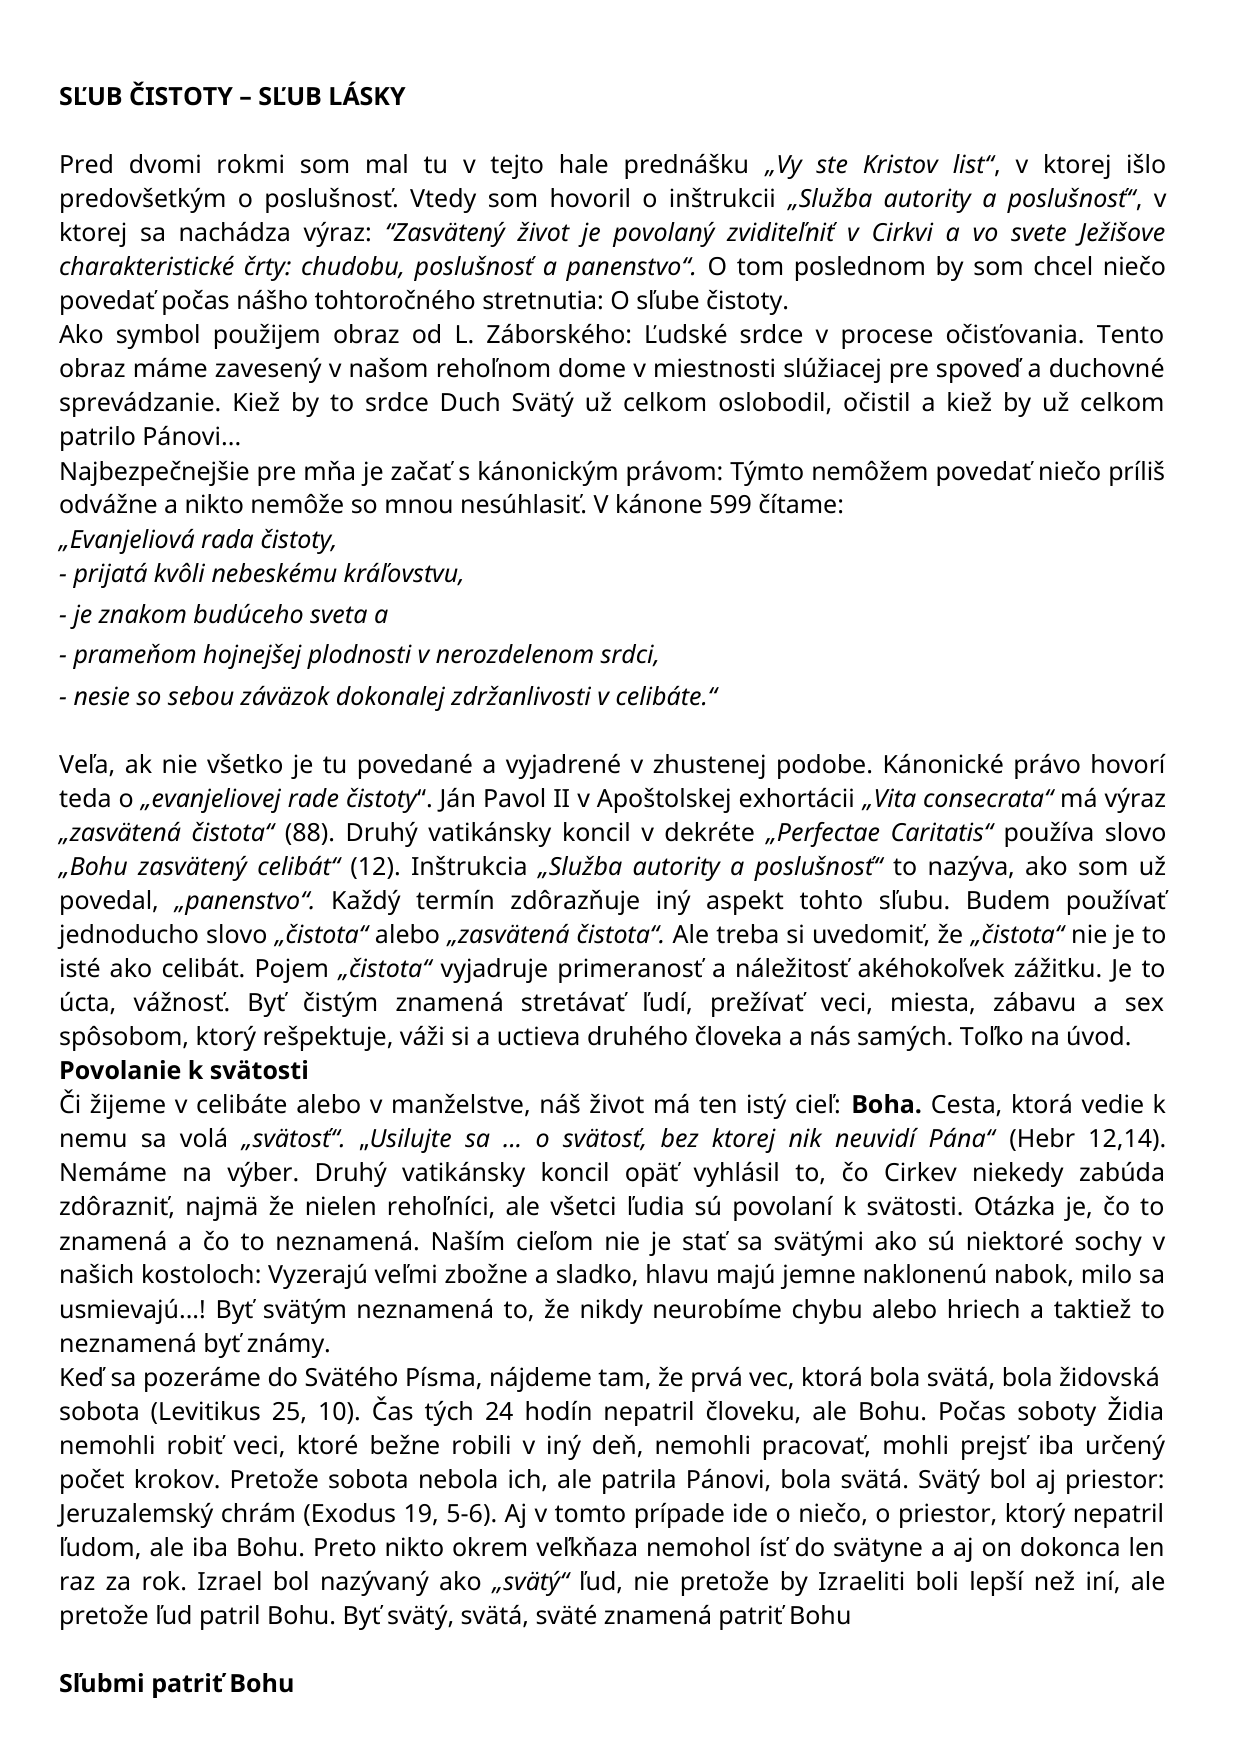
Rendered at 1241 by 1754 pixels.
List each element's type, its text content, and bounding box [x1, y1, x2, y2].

text Ako symbol použijem obraz od L. Záborského: Ľudské srdce v procese očisťovania. Tento obraz máme zavesený v našom rehoľnom dome v miestnosti slúžiacej pre spoveď a duchovné sprevádzanie. Kiež by to srdce Duch Svätý už celkom oslobodil, očistil a kiež by už celkom patrilo Pánovi... [59, 317, 1166, 453]
text „Evanjeliová rada čistoty, [59, 521, 1166, 555]
text Sľubmi patriť Bohu [59, 1666, 1166, 1700]
text Keď sa pozeráme do Svätého Písma, nájdeme tam, že prvá vec, ktorá bola svätá, bola židovská [59, 1359, 1166, 1393]
text - prameňom hojnejšej plodnosti v nerozdelenom srdci, [59, 637, 1166, 671]
text Pred dvomi rokmi som mal tu v tejto hale prednášku „Vy ste Kristov list“, v ktorej išlo predovšetkým o poslušnosť. Vtedy som hovoril o inštrukcii „Služba autority a poslušnosť“, v ktorej sa nachádza výraz: “Zasvätený život je povolaný zviditeľniť v Cirkvi a vo svete Ježišove charakteristické črty: chudobu, poslušnosť a panenstvo“. O tom poslednom by som chcel niečo povedať počas nášho tohtoročného stretnutia: O sľube čistoty. [59, 147, 1166, 317]
text - je znakom budúceho sveta a [59, 596, 1166, 630]
text - nesie so sebou záväzok dokonalej zdržanlivosti v celibáte.“ [59, 678, 1166, 712]
text Najbezpečnejšie pre mňa je začať s kánonickým právom: Týmto nemôžem povedať niečo príliš odvážne a nikto nemôže so mnou nesúhlasiť. V kánone 599 čítame: [59, 453, 1166, 521]
text Povolanie k svätosti [59, 1053, 1166, 1087]
text SĽUB ČISTOTY – SĽUB LÁSKY [59, 78, 1166, 112]
text - prijatá kvôli nebeskému kráľovstvu, [59, 555, 1166, 589]
text Či žijeme v celibáte alebo v manželstve, náš život má ten istý cieľ: Boha. Cesta, ktorá vedie k nemu sa volá „svätosť“. „Usilujte sa ... o svätosť, bez ktorej nik neuvidí Pána“ (Hebr 12,14). Nemáme na výber. Druhý vatikánsky koncil opäť vyhlásil to, čo Cirkev niekedy zabúda zdôrazniť, najmä že nielen rehoľníci, ale všetci ľudia sú povolaní k svätosti. Otázka je, čo to znamená a čo to neznamená. Naším cieľom nie je stať sa svätými ako sú niektoré sochy v našich kostoloch: Vyzerajú veľmi zbožne a sladko, hlavu majú jemne naklonenú nabok, milo sa usmievajú...! Byť svätým neznamená to, že nikdy neurobíme chybu alebo hriech a taktiež to neznamená byť známy. [59, 1087, 1166, 1359]
text sobota (Levitikus 25, 10). Čas tých 24 hodín nepatril človeku, ale Bohu. Počas soboty Židia nemohli robiť veci, ktoré bežne robili v iný deň, nemohli pracovať, mohli prejsť iba určený počet krokov. Pretože sobota nebola ich, ale patrila Pánovi, bola svätá. Svätý bol aj priestor: Jeruzalemský chrám (Exodus 19, 5-6). Aj v tomto prípade ide o niečo, o priestor, ktorý nepatril ľudom, ale iba Bohu. Preto nikto okrem veľkňaza nemohol ísť do svätyne a aj on dokonca len raz za rok. Izrael bol nazývaný ako „svätý“ ľud, nie pretože by Izraeliti boli lepší než iní, ale pretože ľud patril Bohu. Byť svätý, svätá, sväté znamená patriť Bohu [59, 1393, 1166, 1632]
text Veľa, ak nie všetko je tu povedané a vyjadrené v zhustenej podobe. Kánonické právo hovorí teda o „evanjeliovej rade čistoty“. Ján Pavol II v Apoštolskej exhortácii „Vita consecrata“ má výraz „zasvätená čistota“ (88). Druhý vatikánsky koncil v dekréte „Perfectae Caritatis“ používa slovo „Bohu zasvätený celibát“ (12). Inštrukcia „Služba autority a poslušnosť“ to nazýva, ako som už povedal, „panenstvo“. Každý termín zdôrazňuje iný aspekt tohto sľubu. Budem používať jednoducho slovo „čistota“ alebo „zasvätená čistota“. Ale treba si uvedomiť, že „čistota“ nie je to isté ako celibát. Pojem „čistota“ vyjadruje primeranosť a náležitosť akéhokoľvek zážitku. Je to úcta, vážnosť. Byť čistým znamená stretávať ľudí, prežívať veci, miesta, zábavu a sex spôsobom, ktorý rešpektuje, váži si a uctieva druhého človeka a nás samých. Toľko na úvod. [59, 746, 1166, 1053]
